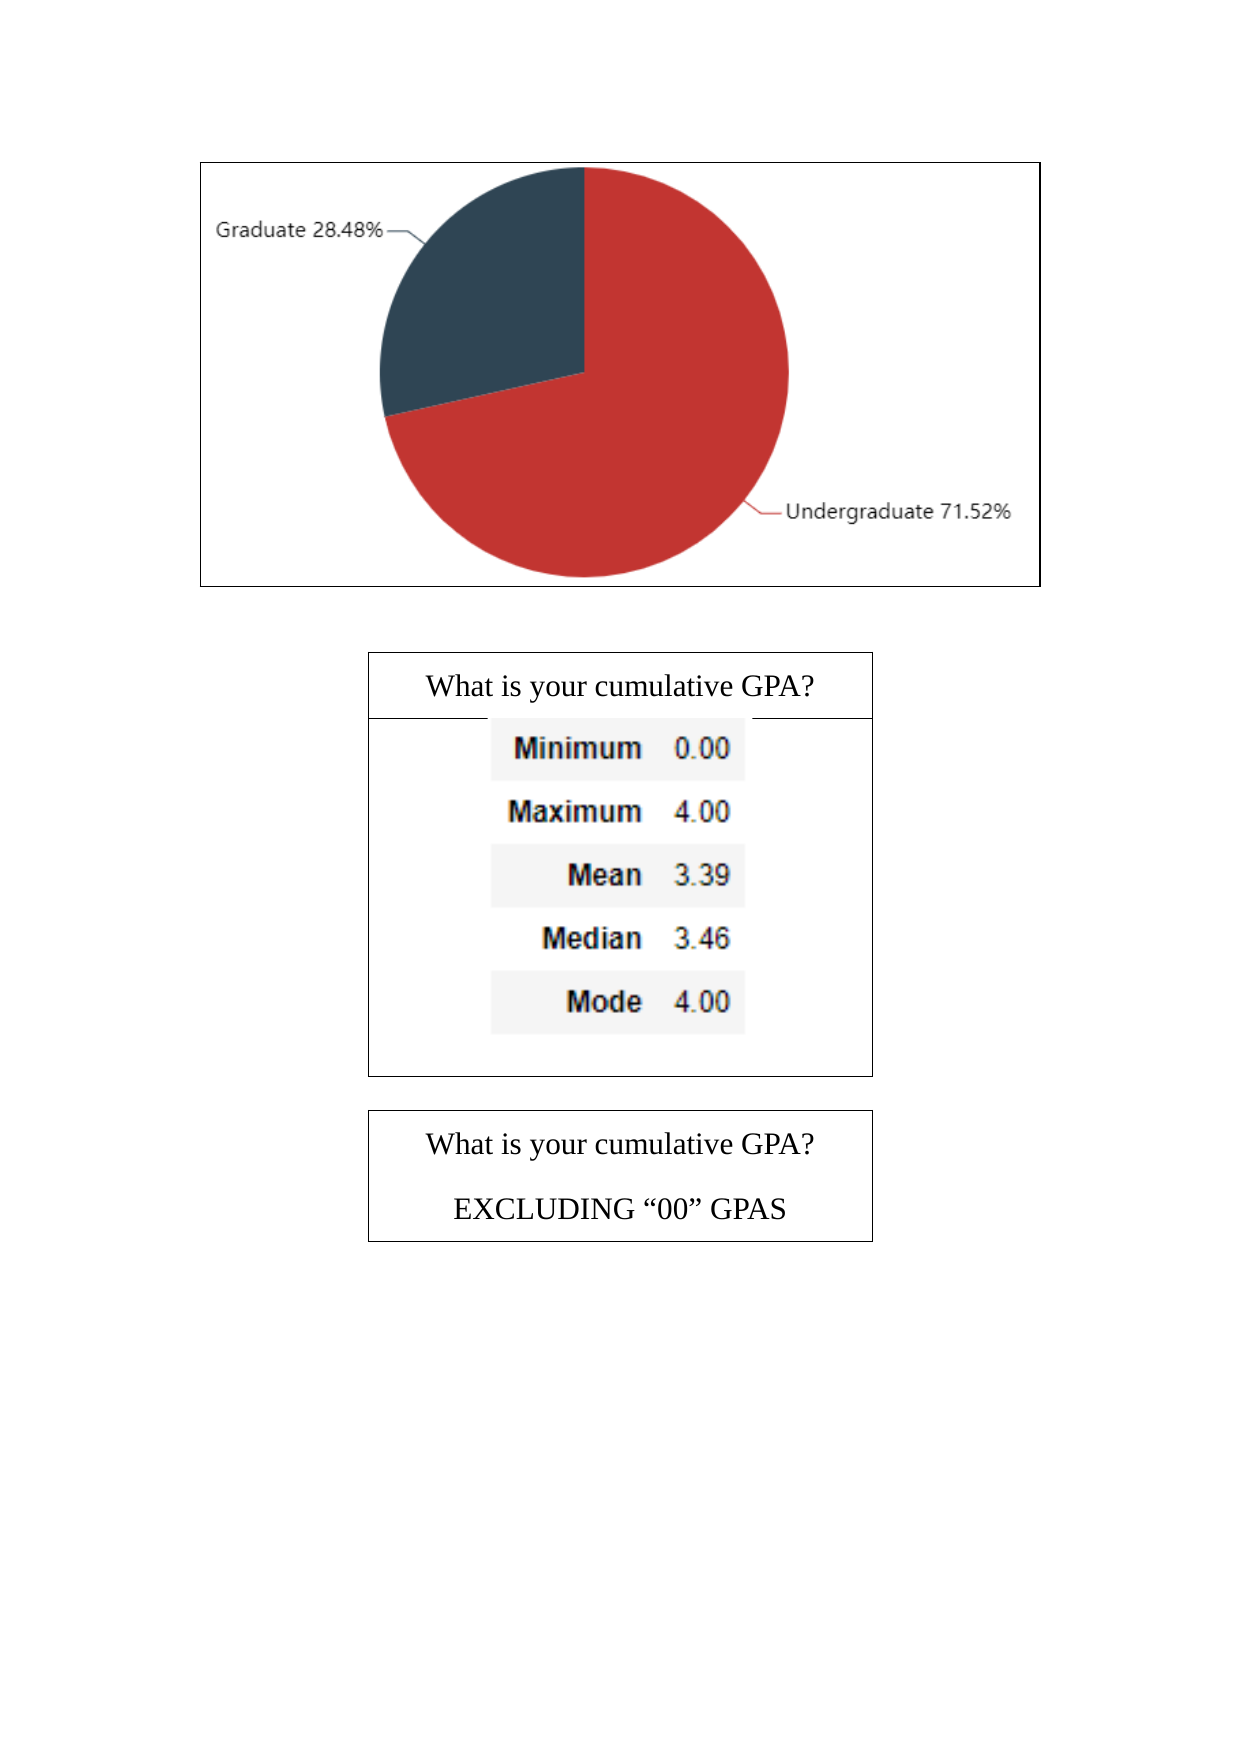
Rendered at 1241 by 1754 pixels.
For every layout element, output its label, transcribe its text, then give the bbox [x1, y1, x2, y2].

table_cell [369, 719, 872, 1076]
table_header What is your cumulative GPA? [369, 653, 872, 718]
table_cell [201, 163, 1039, 586]
picture [487, 718, 753, 1047]
table_header What is your cumulative GPA? EXCLUDING “00” GPAS [369, 1111, 872, 1241]
picture [211, 163, 1029, 583]
